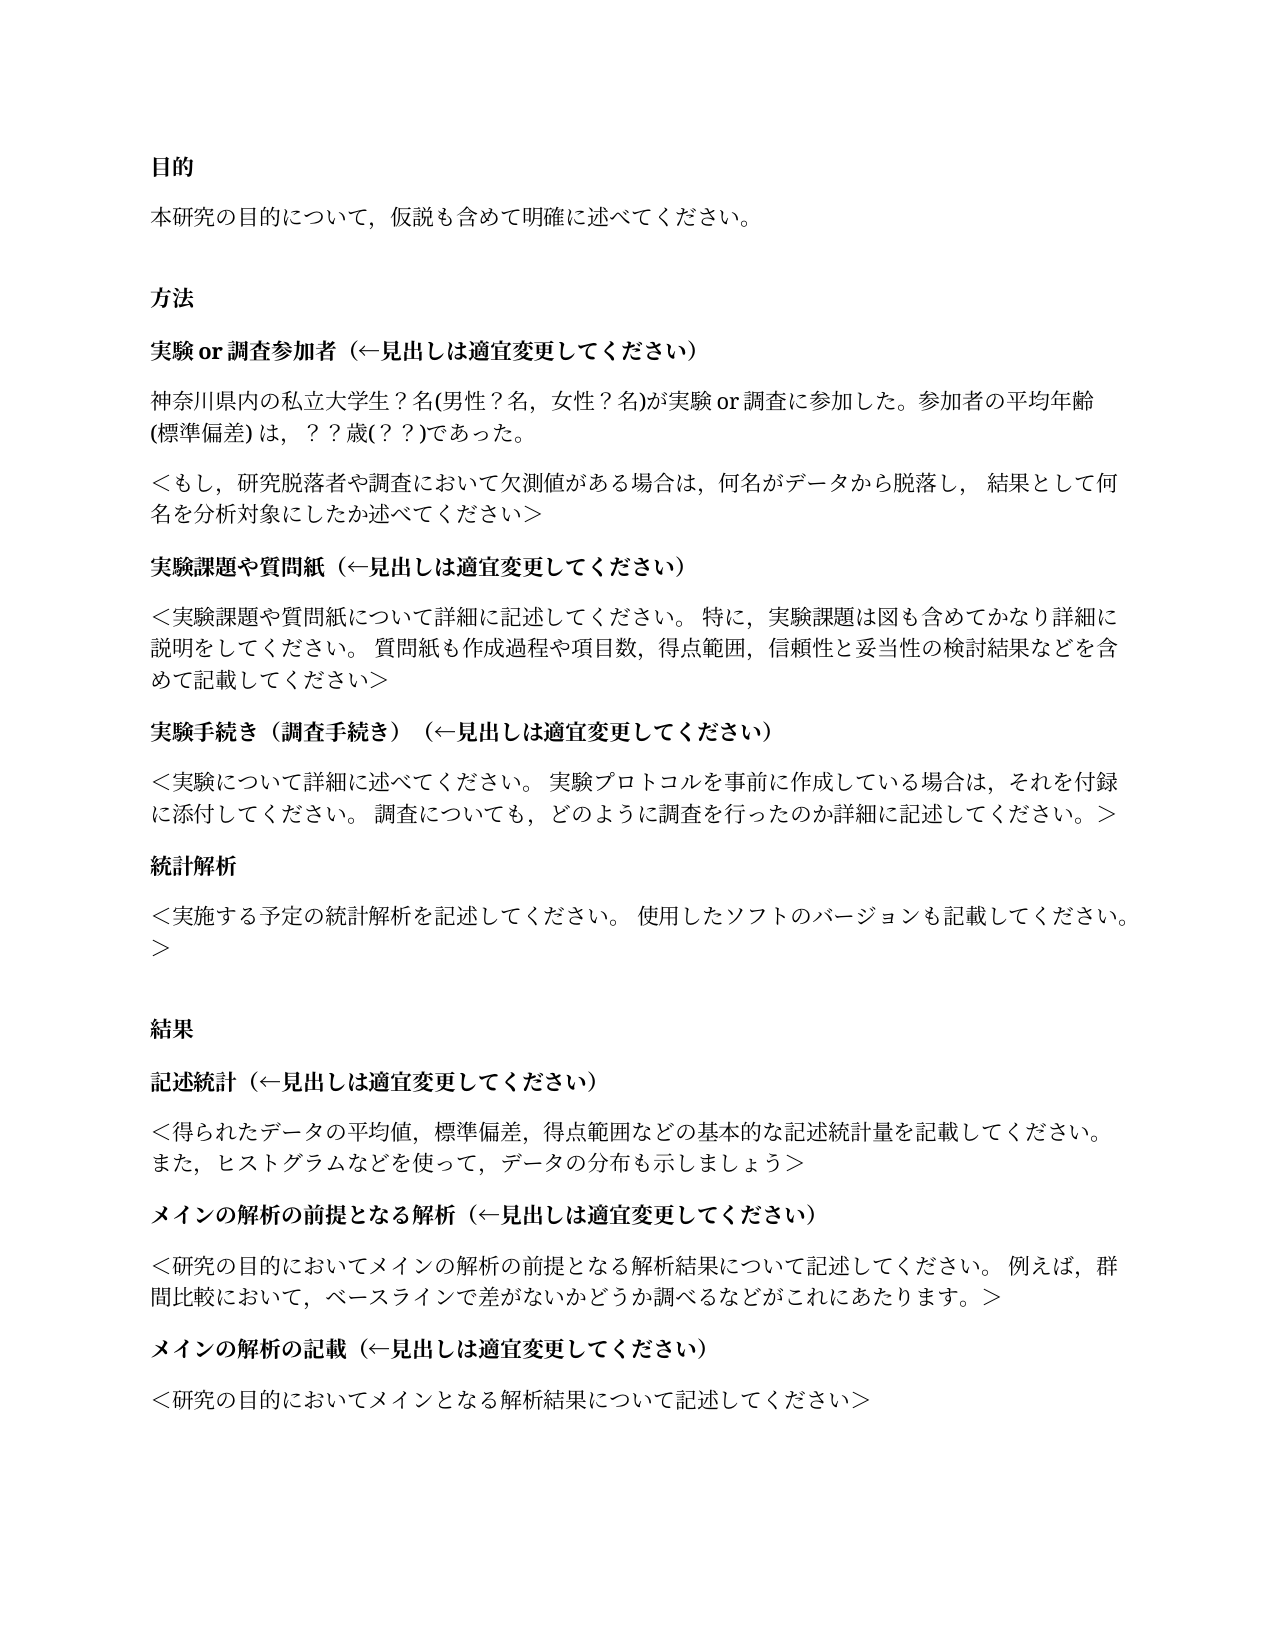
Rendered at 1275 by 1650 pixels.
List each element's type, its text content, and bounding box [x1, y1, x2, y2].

text ＜実施する予定の統計解析を記述してください。 使用したソフトのバージョンも記載してください。＞ [150, 899, 1125, 962]
text 本研究の目的について，仮説も含めて明確に述べてください。 [150, 200, 1125, 232]
subtitle メインの解析の記載（←見出しは適宜変更してください） [150, 1333, 1125, 1364]
subtitle 実験課題や質問紙（←見出しは適宜変更してください） [150, 550, 1125, 581]
text ＜研究の目的においてメインとなる解析結果について記述してください＞ [150, 1383, 1125, 1414]
text ＜研究の目的においてメインの解析の前提となる解析結果について記述してください。 例えば，群間比較において，ベースラインで差がないかどうか調べるなどがこれにあたります。＞ [150, 1249, 1125, 1312]
subtitle 実験手続き（調査手続き）（←見出しは適宜変更してください） [150, 715, 1125, 747]
subtitle 結果 [150, 1012, 1125, 1044]
subtitle 方法 [150, 282, 1125, 313]
text ＜実験について詳細に述べてください。 実験プロトコルを事前に作成している場合は，それを付録に添付してください。 調査についても，どのように調査を行ったのか詳細に記述してください。＞ [150, 766, 1125, 828]
subtitle 実験or調査参加者（←見出しは適宜変更してください） [150, 334, 1125, 366]
subtitle 記述統計（←見出しは適宜変更してください） [150, 1065, 1125, 1096]
text ＜得られたデータの平均値，標準偏差，得点範囲などの基本的な記述統計量を記載してください。 また，ヒストグラムなどを使って，データの分布も示しましょう＞ [150, 1115, 1125, 1178]
text ＜実験課題や質問紙について詳細に記述してください。 特に，実験課題は図も含めてかなり詳細に説明をしてください。 質問紙も作成過程や項目数，得点範囲，信頼性と妥当性の検討結果などを含めて記載してください＞ [150, 600, 1125, 694]
subtitle 統計解析 [150, 849, 1125, 881]
subtitle メインの解析の前提となる解析（←見出しは適宜変更してください） [150, 1199, 1125, 1230]
text 神奈川県内の私立大学生？名(男性？名，女性？名)が実験or調査に参加した。参加者の平均年齢 (標準偏差) は，？？歳(？？)であった。 [150, 384, 1125, 447]
text ＜もし，研究脱落者や調査において欠測値がある場合は，何名がデータから脱落し， 結果として何名を分析対象にしたか述べてください＞ [150, 466, 1125, 529]
subtitle 目的 [150, 150, 1125, 181]
